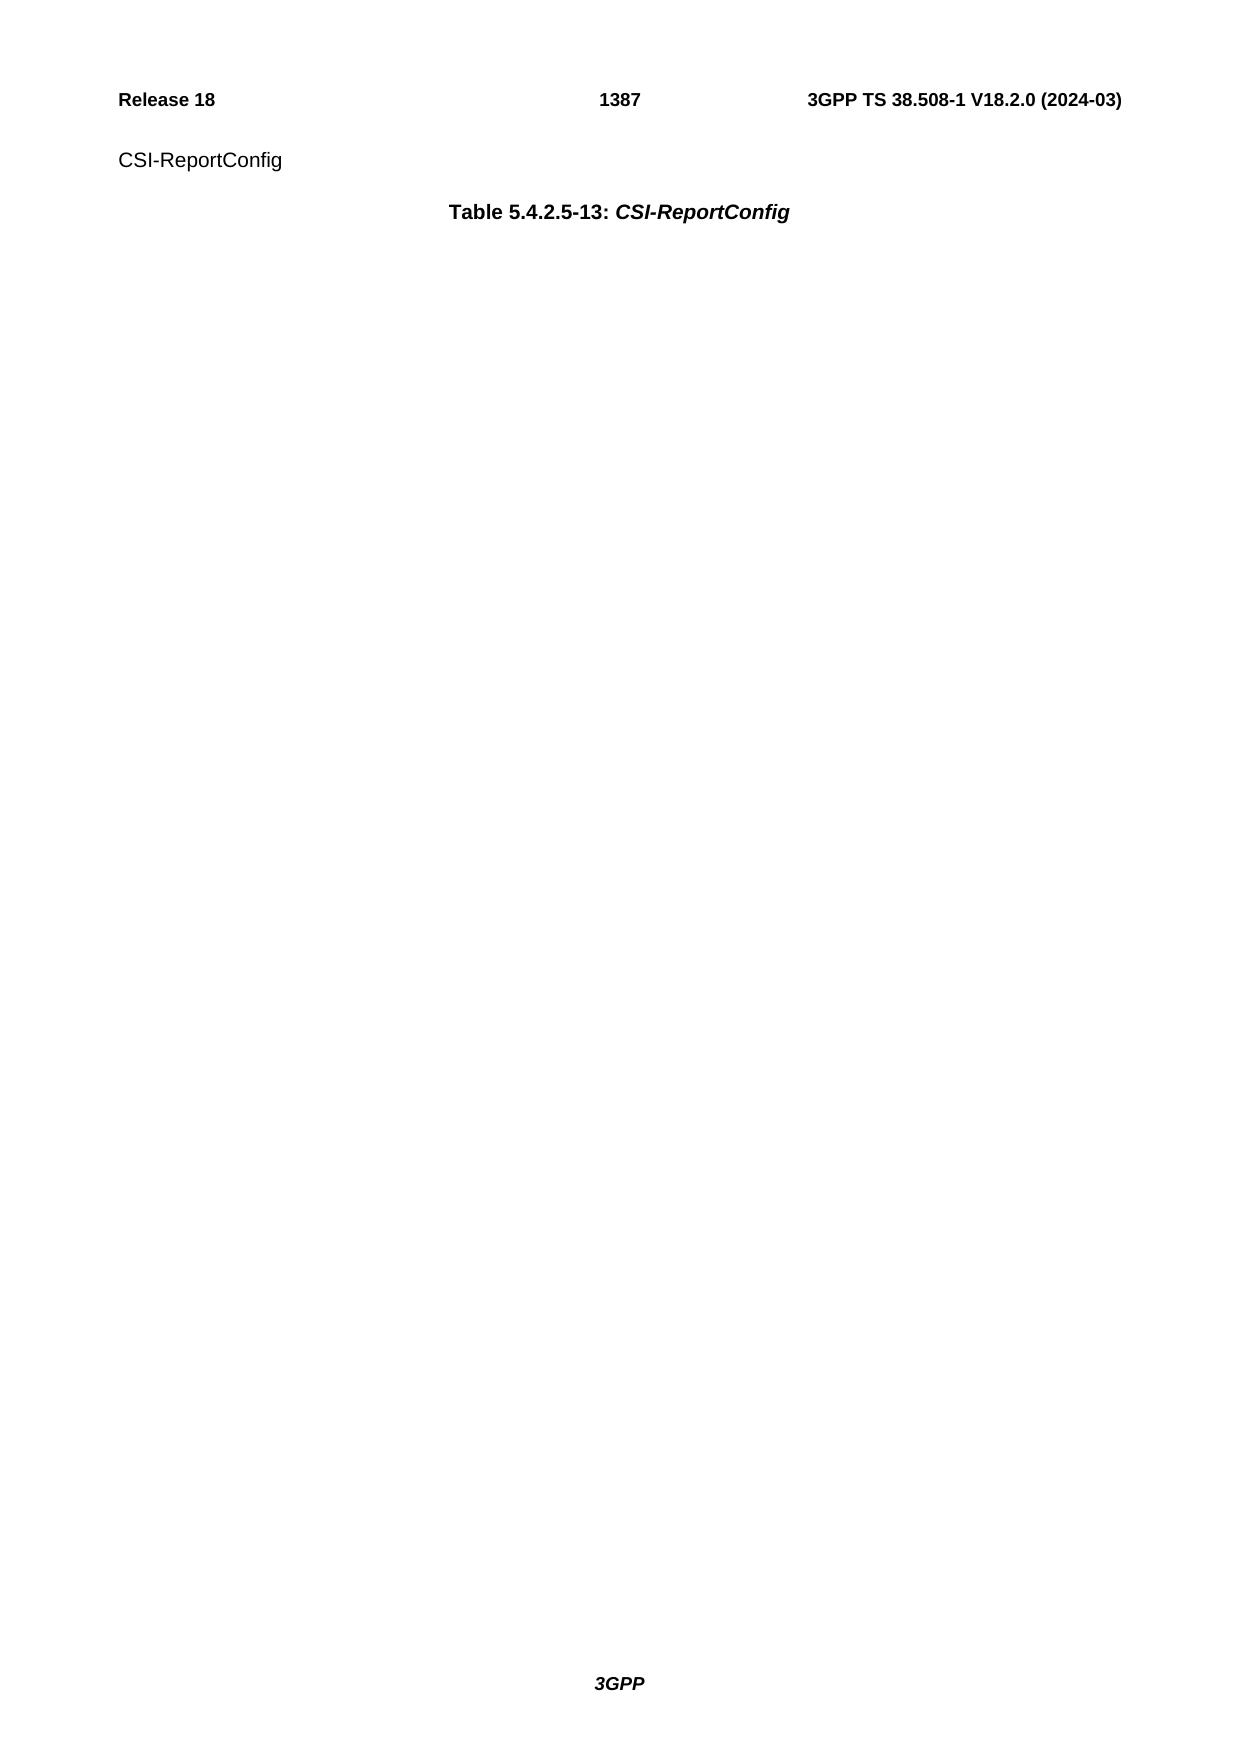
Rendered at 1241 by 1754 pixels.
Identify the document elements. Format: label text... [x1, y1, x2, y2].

text Table 5.4.2.5-13: CSI-ReportConfig [118, 200, 1122, 224]
text CSI-ReportConfig [118, 147, 1122, 171]
